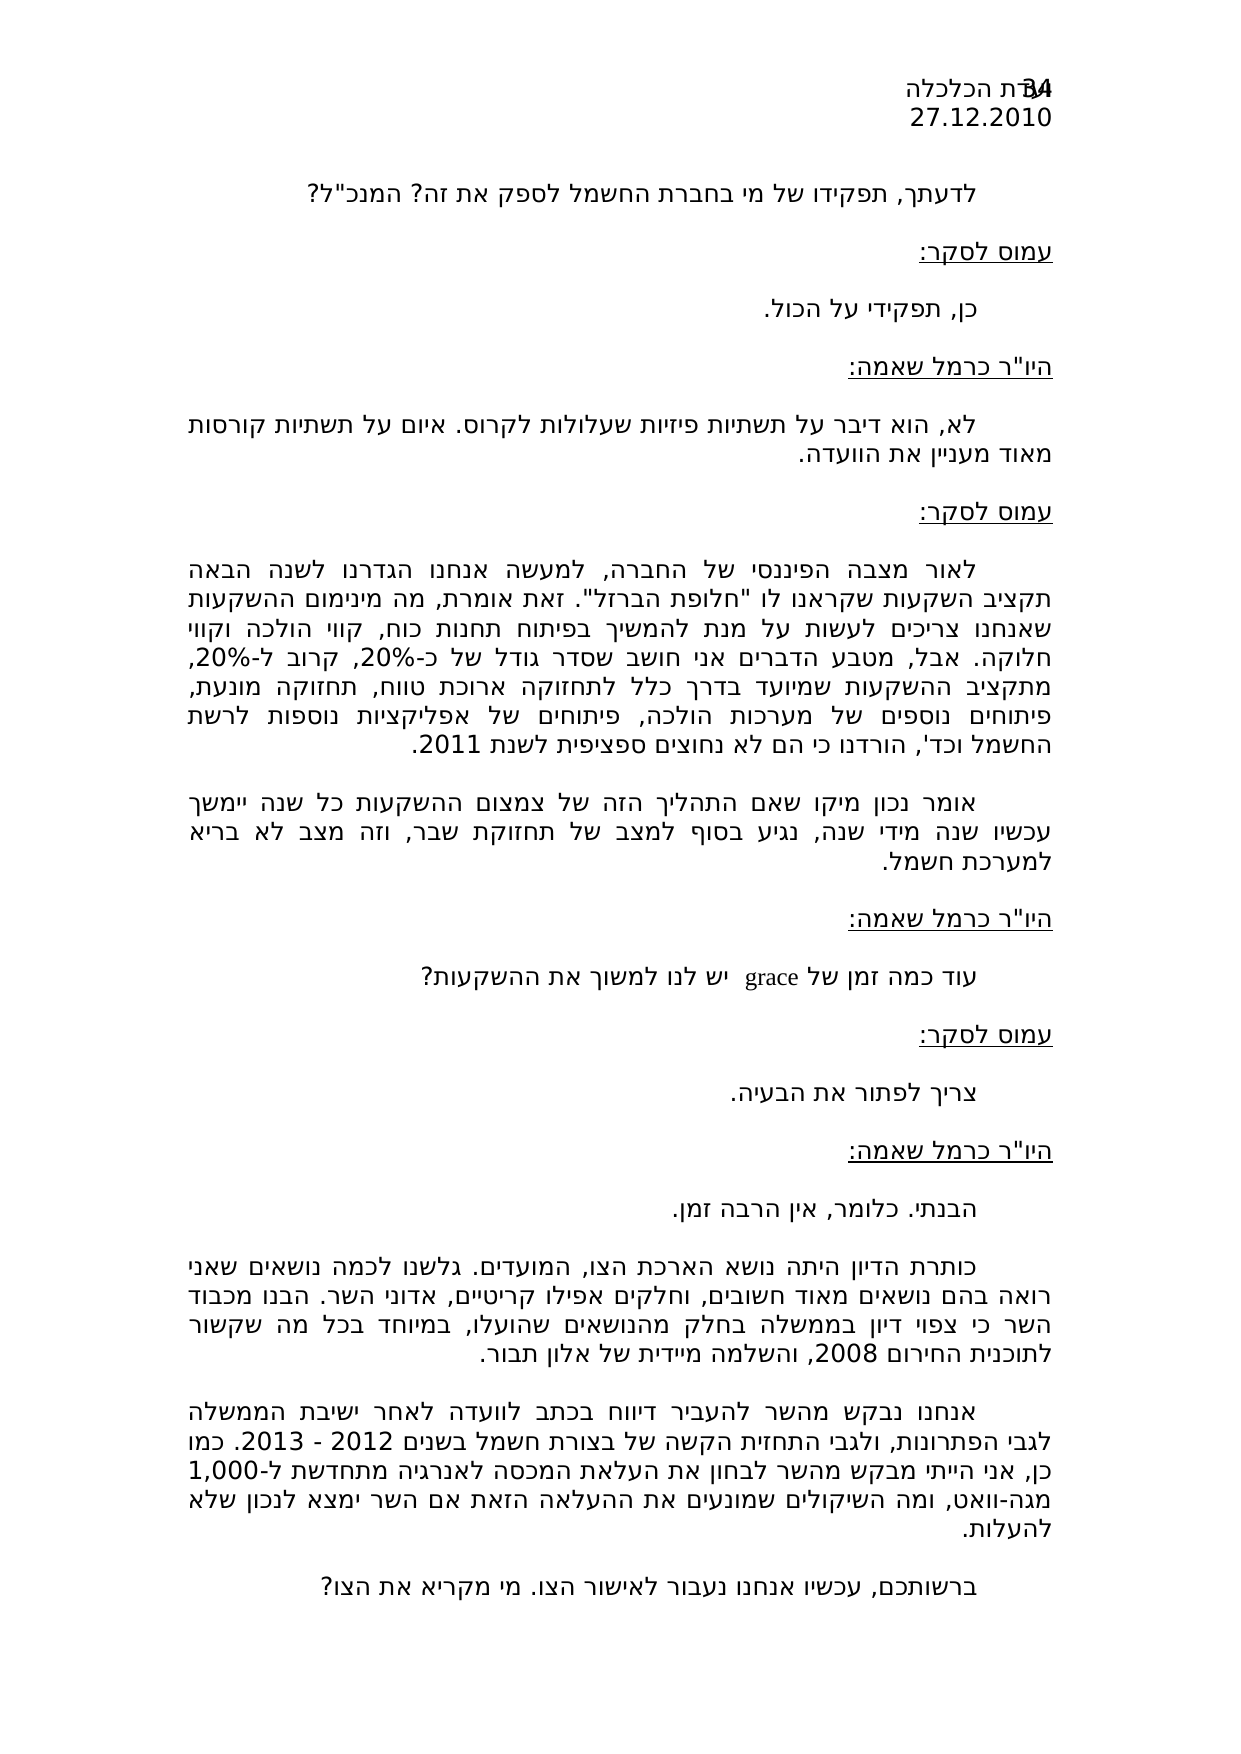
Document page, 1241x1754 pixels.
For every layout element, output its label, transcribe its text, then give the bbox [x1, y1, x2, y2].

text כותרת הדיון היתה נושא הארכת הצו, המועדים. גלשנו לכמה נושאים שאני רואה בהם נושאים מאוד חשובים, וחלקים אפילו קריטיים, אדוני השר. הבנו מכבוד השר כי צפוי דיון בממשלה בחלק מהנושאים שהועלו, במיוחד בכל מה שקשור לתוכנית החירום 2008, והשלמה מיידית של אלון תבור. [187, 1252, 1053, 1369]
text הבנתי. כלומר, אין הרבה זמן. [187, 1194, 1053, 1223]
text היו"ר כרמל שאמה: [187, 904, 1053, 934]
text כן, תפקידי על הכול. [187, 294, 1053, 324]
text עמוס לסקר: [187, 1021, 1053, 1050]
text היו"ר כרמל שאמה: [187, 352, 1053, 382]
text לא, הוא דיבר על תשתיות פיזיות שעלולות לקרוס. איום על תשתיות קורסות מאוד מעניין את הוועדה. [187, 410, 1053, 469]
text ברשותכם, עכשיו אנחנו נעבור לאישור הצו. מי מקריא את הצו? [187, 1572, 1053, 1601]
text היו"ר כרמל שאמה: [187, 1136, 1053, 1166]
text עמוס לסקר: [187, 497, 1053, 527]
text צריך לפתור את הבעיה. [187, 1078, 1053, 1108]
text אומר נכון מיקו שאם התהליך הזה של צמצום ההשקעות כל שנה יימשך עכשיו שנה מידי שנה, נגיע בסוף למצב של תחזוקת שבר, וזה מצב לא בריא למערכת חשמל. [187, 788, 1053, 876]
text עמוס לסקר: [187, 237, 1053, 266]
text לאור מצבה הפיננסי של החברה, למעשה אנחנו הגדרנו לשנה הבאה תקציב השקעות שקראנו לו "חלופת הברזל". זאת אומרת, מה מינימום ההשקעות שאנחנו צריכים לעשות על מנת להמשיך בפיתוח תחנות כוח, קווי הולכה וקווי חלוקה. אבל, מטבע הדברים אני חושב שסדר גודל של כ-20%, קרוב ל-20%, מתקציב ההשקעות שמיועד בדרך כלל לתחזוקה ארוכת טווח, תחזוקה מונעת, פיתוחים נוספים של מערכות הולכה, פיתוחים של אפליקציות נוספות לרשת החשמל וכד', הורדנו כי הם לא נחוצים ספציפית לשנת 2011. [187, 555, 1053, 759]
text עוד כמה זמן של grace יש לנו למשוך את ההשקעות? [187, 962, 1053, 992]
text לדעתך, תפקידו של מי בחברת החשמל לספק את זה? המנכ"ל? [187, 179, 1053, 208]
text אנחנו נבקש מהשר להעביר דיווח בכתב לוועדה לאחר ישיבת הממשלה לגבי הפתרונות, ולגבי התחזית הקשה של בצורת חשמל בשנים 2012 - 2013. כמו כן, אני הייתי מבקש מהשר לבחון את העלאת המכסה לאנרגיה מתחדשת ל-1,000 מגה-וואט, ומה השיקולים שמונעים את ההעלאה הזאת אם השר ימצא לנכון שלא להעלות. [187, 1398, 1053, 1543]
